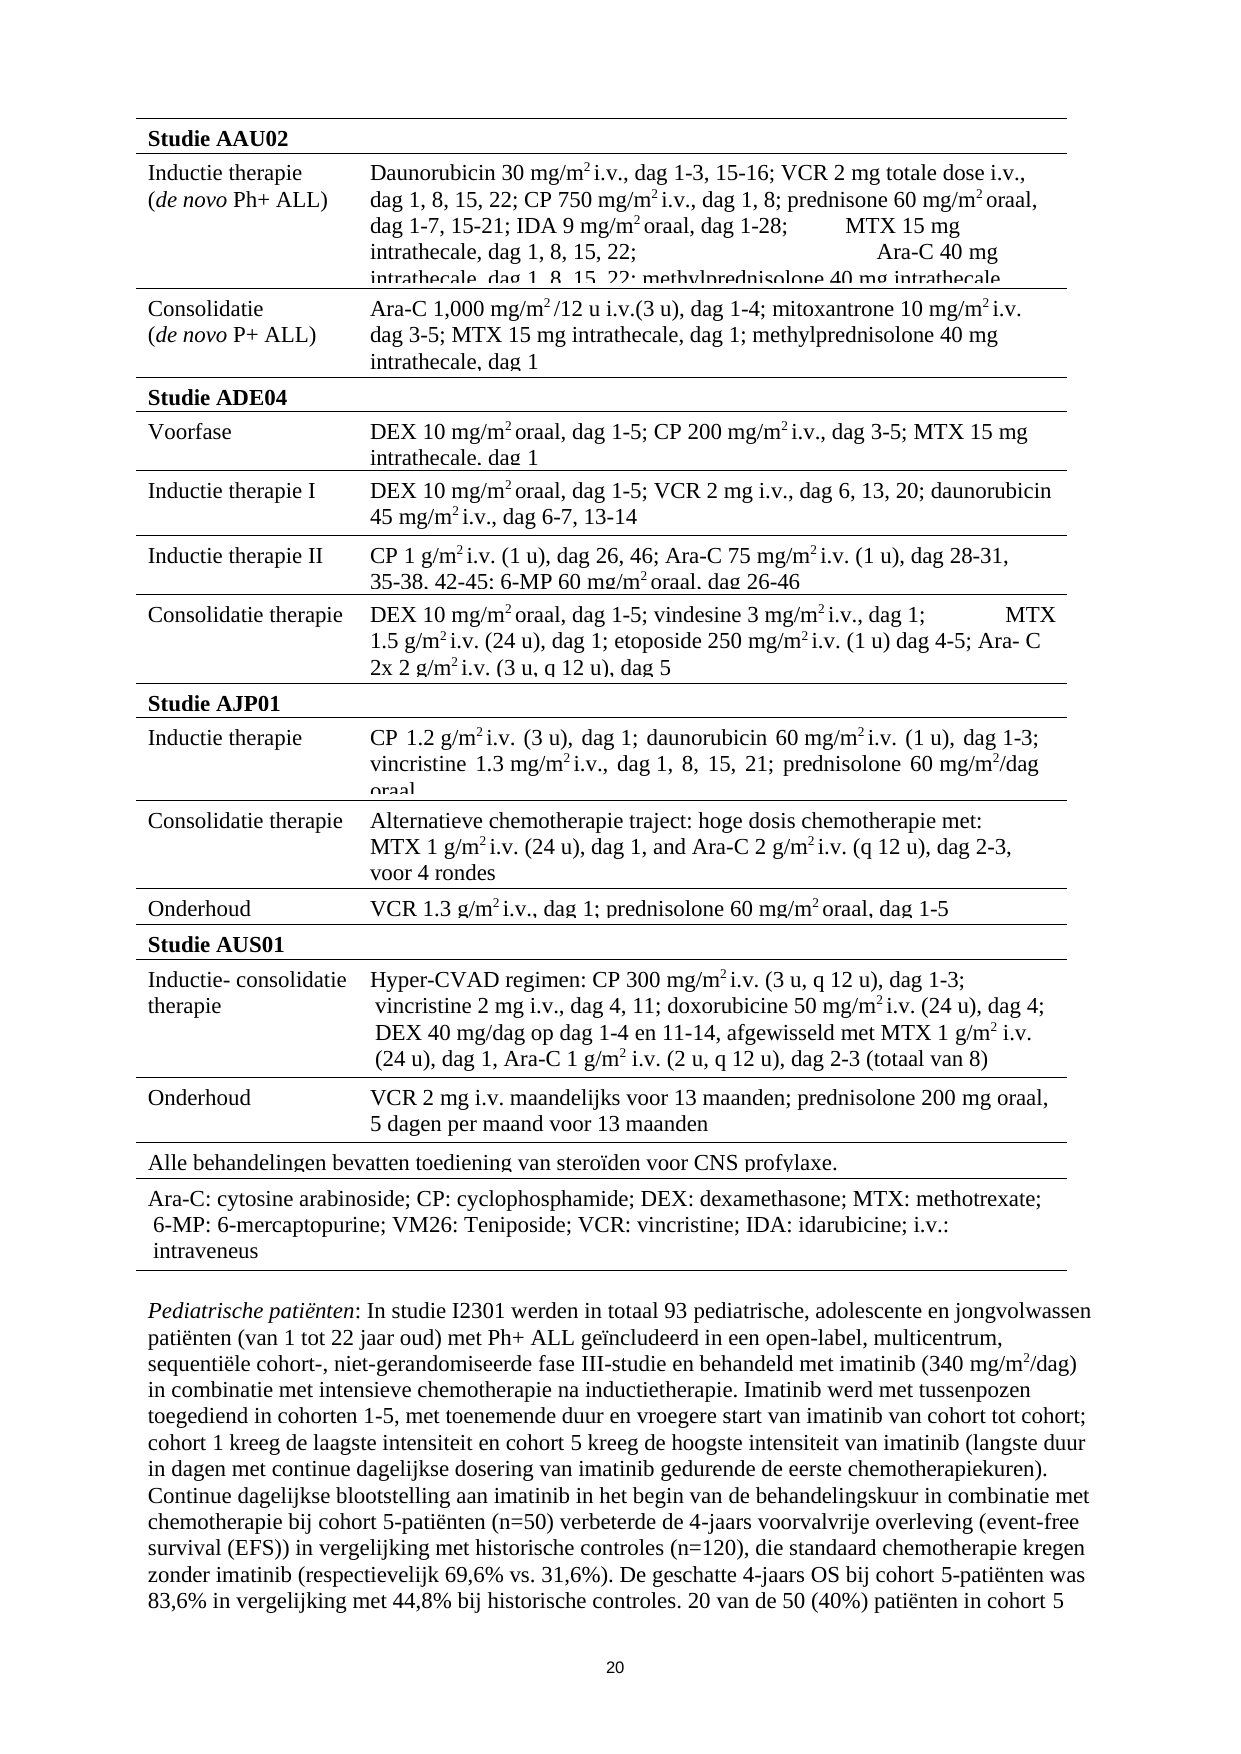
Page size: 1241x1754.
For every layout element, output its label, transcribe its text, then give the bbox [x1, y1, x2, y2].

table_cell Studie AAU02 [136, 119, 1067, 152]
table_cell Hyper-CVAD regimen: CP 300 mg/m2 i.v. (3 u, q 12 u), dag 1-3; vincristine 2 mg i.v., dag 4, 11; doxorubicine 50 mg/m2 i.v. (24 u), dag 4; DEX 40 mg/dag op dag 1-4 en 11-14, afgewisseld met MTX 1 g/m2 i.v. (24 u), dag 1, Ara-C 1 g/m2 i.v. (2 u, q 12 u), dag 2-3 (totaal van 8) trajecten) [359, 960, 1067, 1077]
table_cell Consolidatie therapie [136, 595, 358, 683]
table_cell Studie ADE04 [136, 378, 1067, 411]
table_cell Daunorubicin 30 mg/m2 i.v., dag 1-3, 15-16; VCR 2 mg totale dose i.v., dag 1, 8, 15, 22; CP 750 mg/m2 i.v., dag 1, 8; prednisone 60 mg/m2 oraal, dag 1-7, 15-21; IDA 9 mg/m2 oraal, dag 1-28; MTX 15 mg intrathecale, dag 1, 8, 15, 22; Ara-C 40 mg intrathecale, dag 1, 8, 15, 22; methylprednisolone 40 mg intrathecale, dag 1, 8, 15, 22 [359, 154, 1067, 288]
table_cell Alternatieve chemotherapie traject: hoge dosis chemotherapie met: MTX 1 g/m2 i.v. (24 u), dag 1, and Ara-C 2 g/m2 i.v. (q 12 u), dag 2-3, voor 4 rondes [359, 801, 1067, 888]
table_cell Inductie therapie (de novo Ph+ ALL) [136, 154, 358, 288]
table_cell Inductie therapie II [136, 536, 358, 594]
table_cell VCR 1.3 g/m2 i.v., dag 1; prednisolone 60 mg/m2 oraal, dag 1-5 [359, 889, 1067, 924]
table_cell DEX 10 mg/m2 oraal, dag 1-5; VCR 2 mg i.v., dag 6, 13, 20; daunorubicin 45 mg/m2 i.v., dag 6-7, 13-14 [359, 471, 1067, 535]
table_cell Voorfase [136, 412, 358, 470]
table_cell DEX 10 mg/m2 oraal, dag 1-5; vindesine 3 mg/m2 i.v., dag 1; MTX 1.5 g/m2 i.v. (24 u), dag 1; etoposide 250 mg/m2 i.v. (1 u) dag 4-5; Ara- C 2x 2 g/m2 i.v. (3 u, q 12 u), dag 5 [359, 595, 1067, 683]
table_cell Studie AJP01 [136, 684, 1067, 717]
table_cell CP 1 g/m2 i.v. (1 u), dag 26, 46; Ara-C 75 mg/m2 i.v. (1 u), dag 28-31, 35-38, 42-45; 6-MP 60 mg/m2 oraal, dag 26-46 [359, 536, 1067, 594]
table_cell Onderhoud [136, 889, 358, 924]
table_cell DEX 10 mg/m2 oraal, dag 1-5; CP 200 mg/m2 i.v., dag 3-5; MTX 15 mg intrathecale, dag 1 [359, 412, 1067, 470]
table_cell Inductie therapie [136, 718, 358, 800]
table_cell Consolidatie therapie [136, 801, 358, 888]
table_cell VCR 2 mg i.v. maandelijks voor 13 maanden; prednisolone 200 mg oraal, 5 dagen per maand voor 13 maanden [359, 1078, 1067, 1142]
table_cell Studie AUS01 [136, 925, 1067, 959]
table_cell Onderhoud [136, 1078, 358, 1142]
table_cell Inductie- consolidatie therapie [136, 960, 358, 1077]
table_cell Alle behandelingen bevatten toediening van steroïden voor CNS profylaxe. [136, 1143, 1067, 1178]
table_cell Ara-C: cytosine arabinoside; CP: cyclophosphamide; DEX: dexamethasone; MTX: methotrexate; 6-MP: 6-mercaptopurine; VM26: Teniposide; VCR: vincristine; IDA: idarubicine; i.v.: intraveneus [136, 1179, 1067, 1270]
table_cell Inductie therapie I [136, 471, 358, 535]
table_cell CP 1.2 g/m2 i.v. (3 u), dag 1; daunorubicin 60 mg/m2 i.v. (1 u), dag 1-3; vincristine 1.3 mg/m2 i.v., dag 1, 8, 15, 21; prednisolone 60 mg/m2/dag oraal [359, 718, 1067, 800]
table_cell Consolidatie (de novo P+ ALL) [136, 289, 358, 377]
table_cell Ara-C 1,000 mg/m2 /12 u i.v.(3 u), dag 1-4; mitoxantrone 10 mg/m2 i.v. dag 3-5; MTX 15 mg intrathecale, dag 1; methylprednisolone 40 mg intrathecale, dag 1 [359, 289, 1067, 377]
